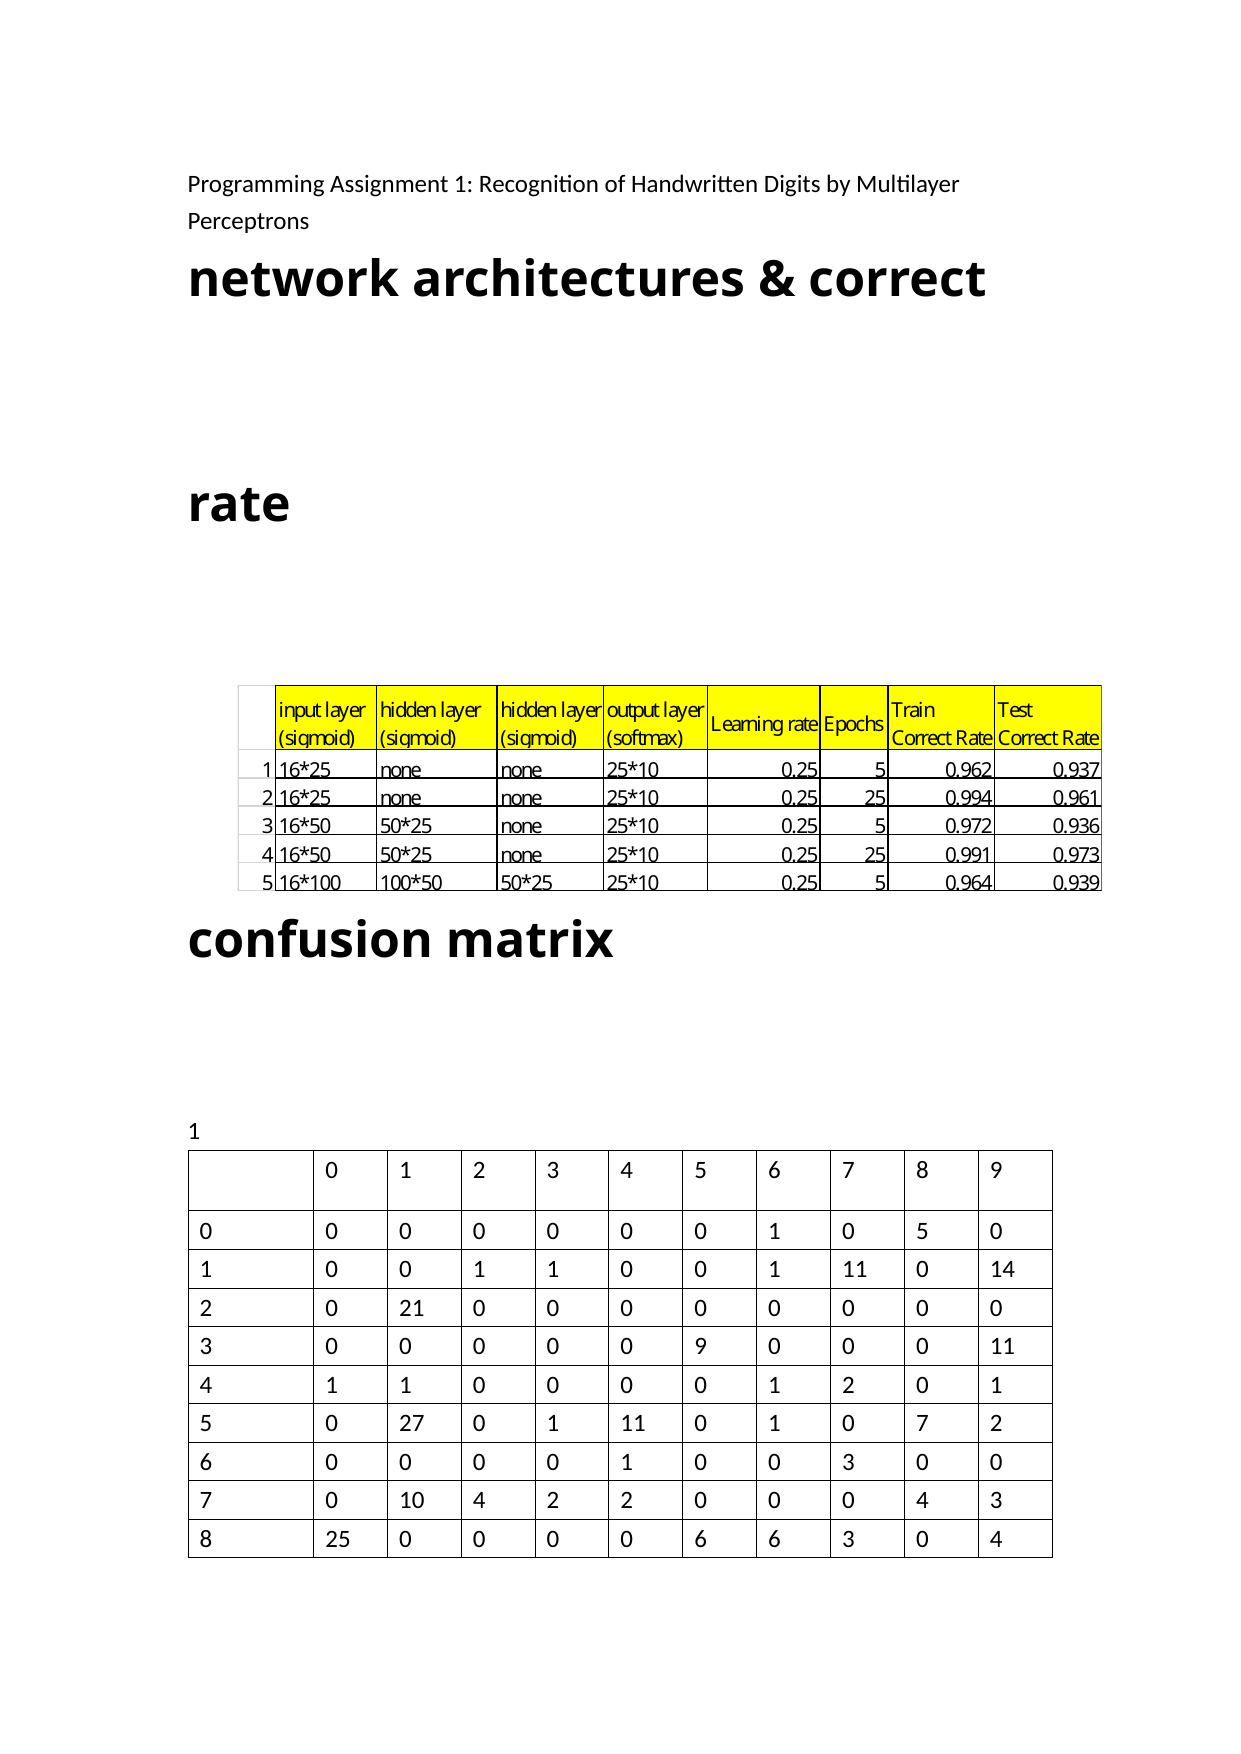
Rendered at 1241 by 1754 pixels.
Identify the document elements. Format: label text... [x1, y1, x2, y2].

table_cell 4 [189, 1366, 313, 1403]
table_cell 0 [757, 1327, 830, 1364]
table_header 3 [536, 1151, 608, 1210]
table_cell 0 [979, 1289, 1052, 1326]
table_cell 0 [314, 1481, 387, 1519]
table_cell 0 [757, 1289, 830, 1326]
table_cell 0 [905, 1520, 978, 1557]
table_cell 0 [609, 1366, 682, 1403]
table_cell 1 [757, 1211, 830, 1249]
table_cell 0 [388, 1250, 461, 1287]
table_cell 0 [979, 1211, 1052, 1249]
table_cell 0 [757, 1481, 830, 1519]
table_cell 1 [979, 1366, 1052, 1403]
table_cell 0 [536, 1289, 608, 1326]
table_cell 11 [609, 1404, 682, 1442]
table_header [189, 1151, 313, 1210]
table_cell 0 [905, 1443, 978, 1480]
table_cell 6 [757, 1520, 830, 1557]
table_header 9 [979, 1151, 1052, 1210]
table_cell 0 [462, 1289, 535, 1326]
table_header 8 [905, 1151, 978, 1210]
table_cell 2 [831, 1366, 904, 1403]
table_cell 4 [979, 1520, 1052, 1557]
table_cell 0 [388, 1443, 461, 1480]
table_cell 25 [314, 1520, 387, 1557]
table_cell 4 [462, 1481, 535, 1519]
table_cell 0 [388, 1211, 461, 1249]
table_header 5 [683, 1151, 756, 1210]
table_cell 0 [536, 1443, 608, 1480]
table_cell 0 [609, 1289, 682, 1326]
table_header 2 [462, 1151, 535, 1210]
table_cell 0 [683, 1404, 756, 1442]
table_cell 11 [831, 1250, 904, 1287]
table_cell 21 [388, 1289, 461, 1326]
table_cell 4 [905, 1481, 978, 1519]
table_cell 0 [831, 1211, 904, 1249]
table_cell 0 [462, 1520, 535, 1557]
table_cell 1 [388, 1366, 461, 1403]
table_cell 5 [189, 1404, 313, 1442]
table_cell 0 [683, 1366, 756, 1403]
table_cell 3 [831, 1520, 904, 1557]
table_cell 3 [979, 1481, 1052, 1519]
table_cell 1 [757, 1366, 830, 1403]
table_cell 0 [683, 1289, 756, 1326]
subtitle confusion matrix [187, 901, 1053, 976]
table_cell 3 [831, 1443, 904, 1480]
table_cell 0 [462, 1404, 535, 1442]
table_cell 1 [757, 1250, 830, 1287]
table_cell 0 [314, 1443, 387, 1480]
table_cell 0 [314, 1404, 387, 1442]
table_cell 0 [683, 1481, 756, 1519]
table_cell 0 [831, 1327, 904, 1364]
table_cell 1 [189, 1250, 313, 1287]
table_header 7 [831, 1151, 904, 1210]
table_cell 0 [683, 1443, 756, 1480]
table_cell 0 [979, 1443, 1052, 1480]
table_cell 0 [609, 1250, 682, 1287]
table_header 4 [609, 1151, 682, 1210]
table_cell 0 [536, 1366, 608, 1403]
table_cell 2 [536, 1481, 608, 1519]
table_cell 14 [979, 1250, 1052, 1287]
subtitle network architectures & correct rate [187, 239, 1053, 539]
text Programming Assignment 1: Recognition of Handwritten Digits by Multilayer Perceptrons [187, 164, 1053, 239]
table_cell 6 [683, 1520, 756, 1557]
table_cell 0 [536, 1211, 608, 1249]
table_cell 0 [314, 1211, 387, 1249]
table_cell 0 [609, 1520, 682, 1557]
table_cell 0 [831, 1289, 904, 1326]
table_cell 2 [609, 1481, 682, 1519]
table_cell 1 [609, 1443, 682, 1480]
table_cell 0 [314, 1289, 387, 1326]
table_cell 0 [536, 1327, 608, 1364]
table_cell 1 [462, 1250, 535, 1287]
table_cell 0 [462, 1211, 535, 1249]
table_cell 2 [979, 1404, 1052, 1442]
table_cell 0 [683, 1250, 756, 1287]
table_cell 3 [189, 1327, 313, 1364]
table_cell 1 [314, 1366, 387, 1403]
table_cell 0 [314, 1327, 387, 1364]
table_cell 27 [388, 1404, 461, 1442]
table_cell 7 [905, 1404, 978, 1442]
table_cell 0 [683, 1211, 756, 1249]
table_cell 1 [536, 1404, 608, 1442]
table_cell 0 [314, 1250, 387, 1287]
table_cell 9 [683, 1327, 756, 1364]
table_cell 1 [757, 1404, 830, 1442]
table_cell 0 [831, 1404, 904, 1442]
table_cell 0 [189, 1211, 313, 1249]
table_cell 6 [189, 1443, 313, 1480]
table_cell 0 [536, 1520, 608, 1557]
table_cell 1 [536, 1250, 608, 1287]
table_cell 0 [609, 1327, 682, 1364]
table_cell 0 [905, 1250, 978, 1287]
table_header 6 [757, 1151, 830, 1210]
table_cell 0 [831, 1481, 904, 1519]
table_cell 0 [905, 1327, 978, 1364]
table_cell 5 [905, 1211, 978, 1249]
table_cell 0 [905, 1289, 978, 1326]
table_cell 0 [388, 1327, 461, 1364]
table_cell 0 [905, 1366, 978, 1403]
table_cell 0 [609, 1211, 682, 1249]
table_header 0 [314, 1151, 387, 1210]
table_header 1 [388, 1151, 461, 1210]
table_cell 7 [189, 1481, 313, 1519]
table_cell 0 [388, 1520, 461, 1557]
text 1 [187, 1112, 1053, 1149]
table_cell 8 [189, 1520, 313, 1557]
table_cell 0 [757, 1443, 830, 1480]
table_cell 2 [189, 1289, 313, 1326]
table_cell 0 [462, 1443, 535, 1480]
table_cell 0 [462, 1366, 535, 1403]
table_cell 0 [462, 1327, 535, 1364]
table_cell 10 [388, 1481, 461, 1519]
table_cell 11 [979, 1327, 1052, 1364]
